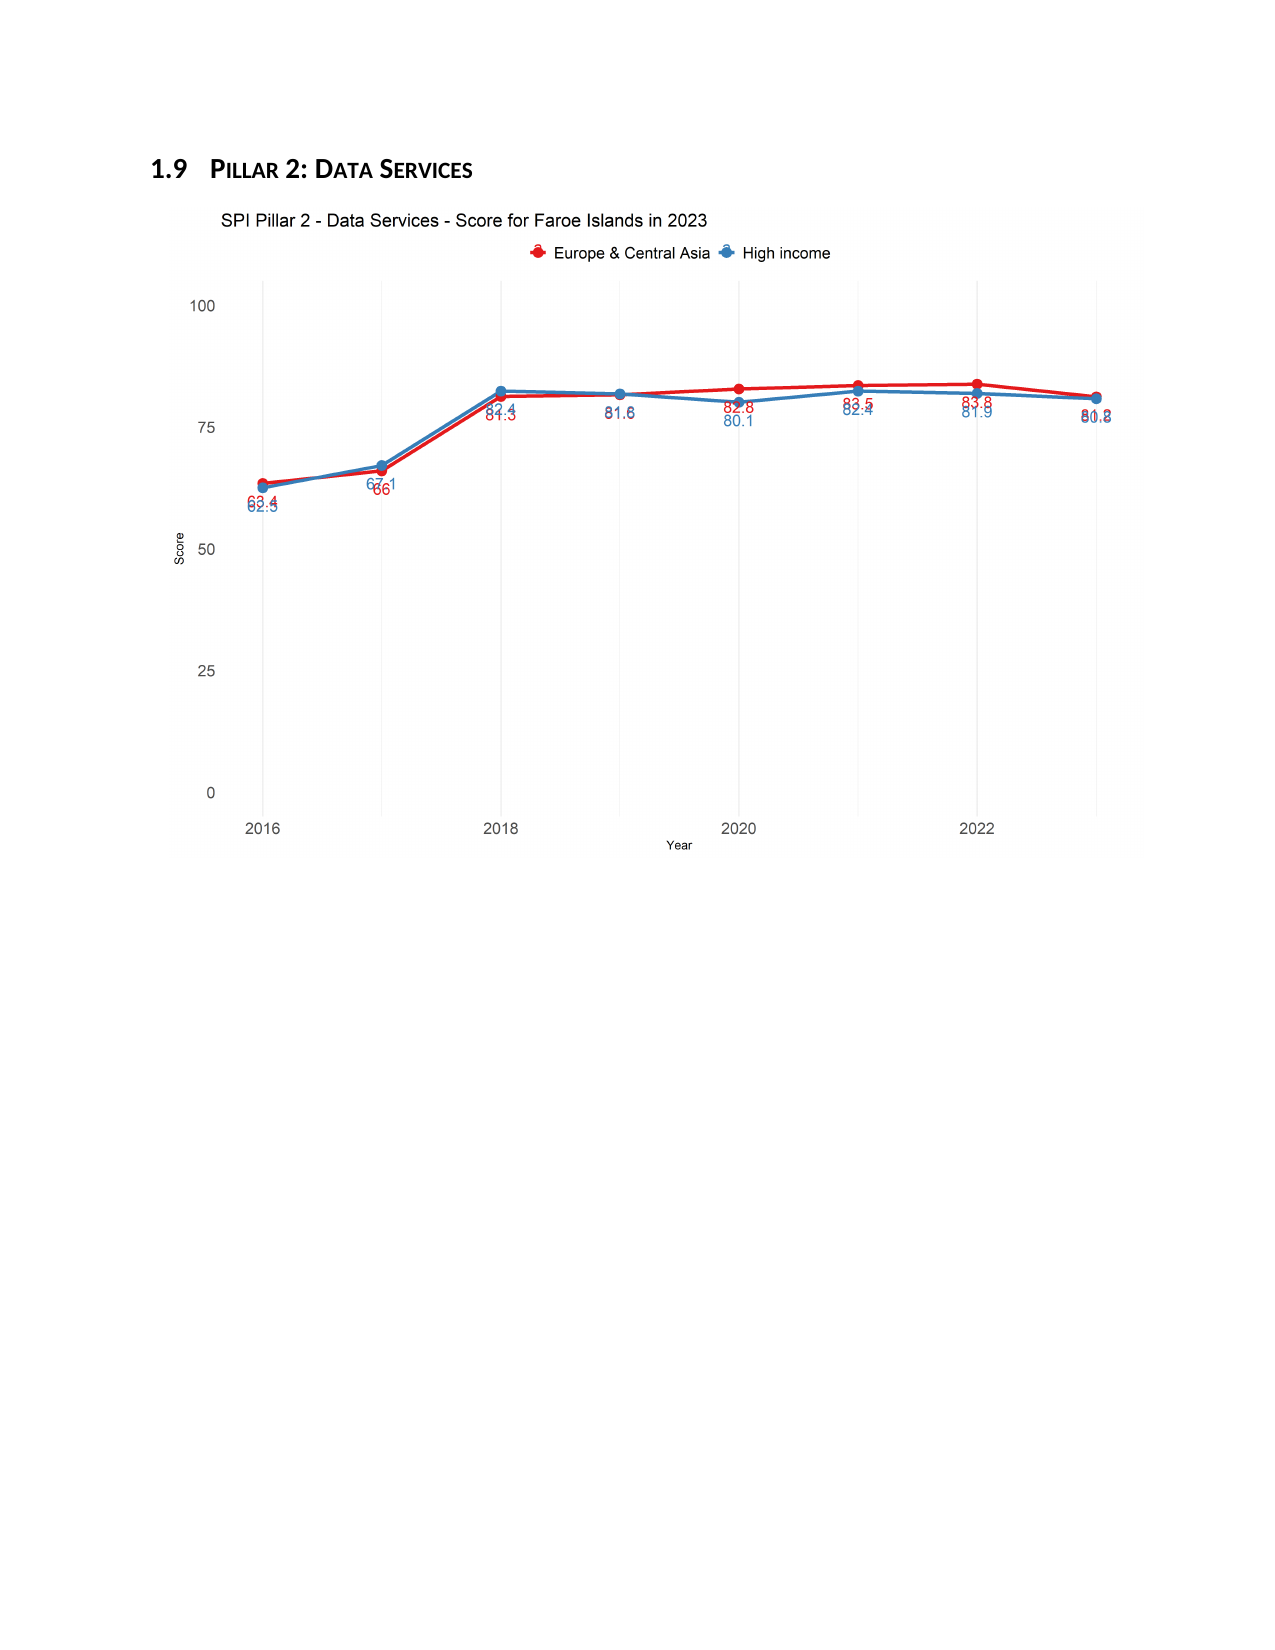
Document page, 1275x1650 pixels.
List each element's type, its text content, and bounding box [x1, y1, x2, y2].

subtitle Pillar 2: Data Services [150, 150, 1125, 186]
picture [168, 207, 1144, 858]
